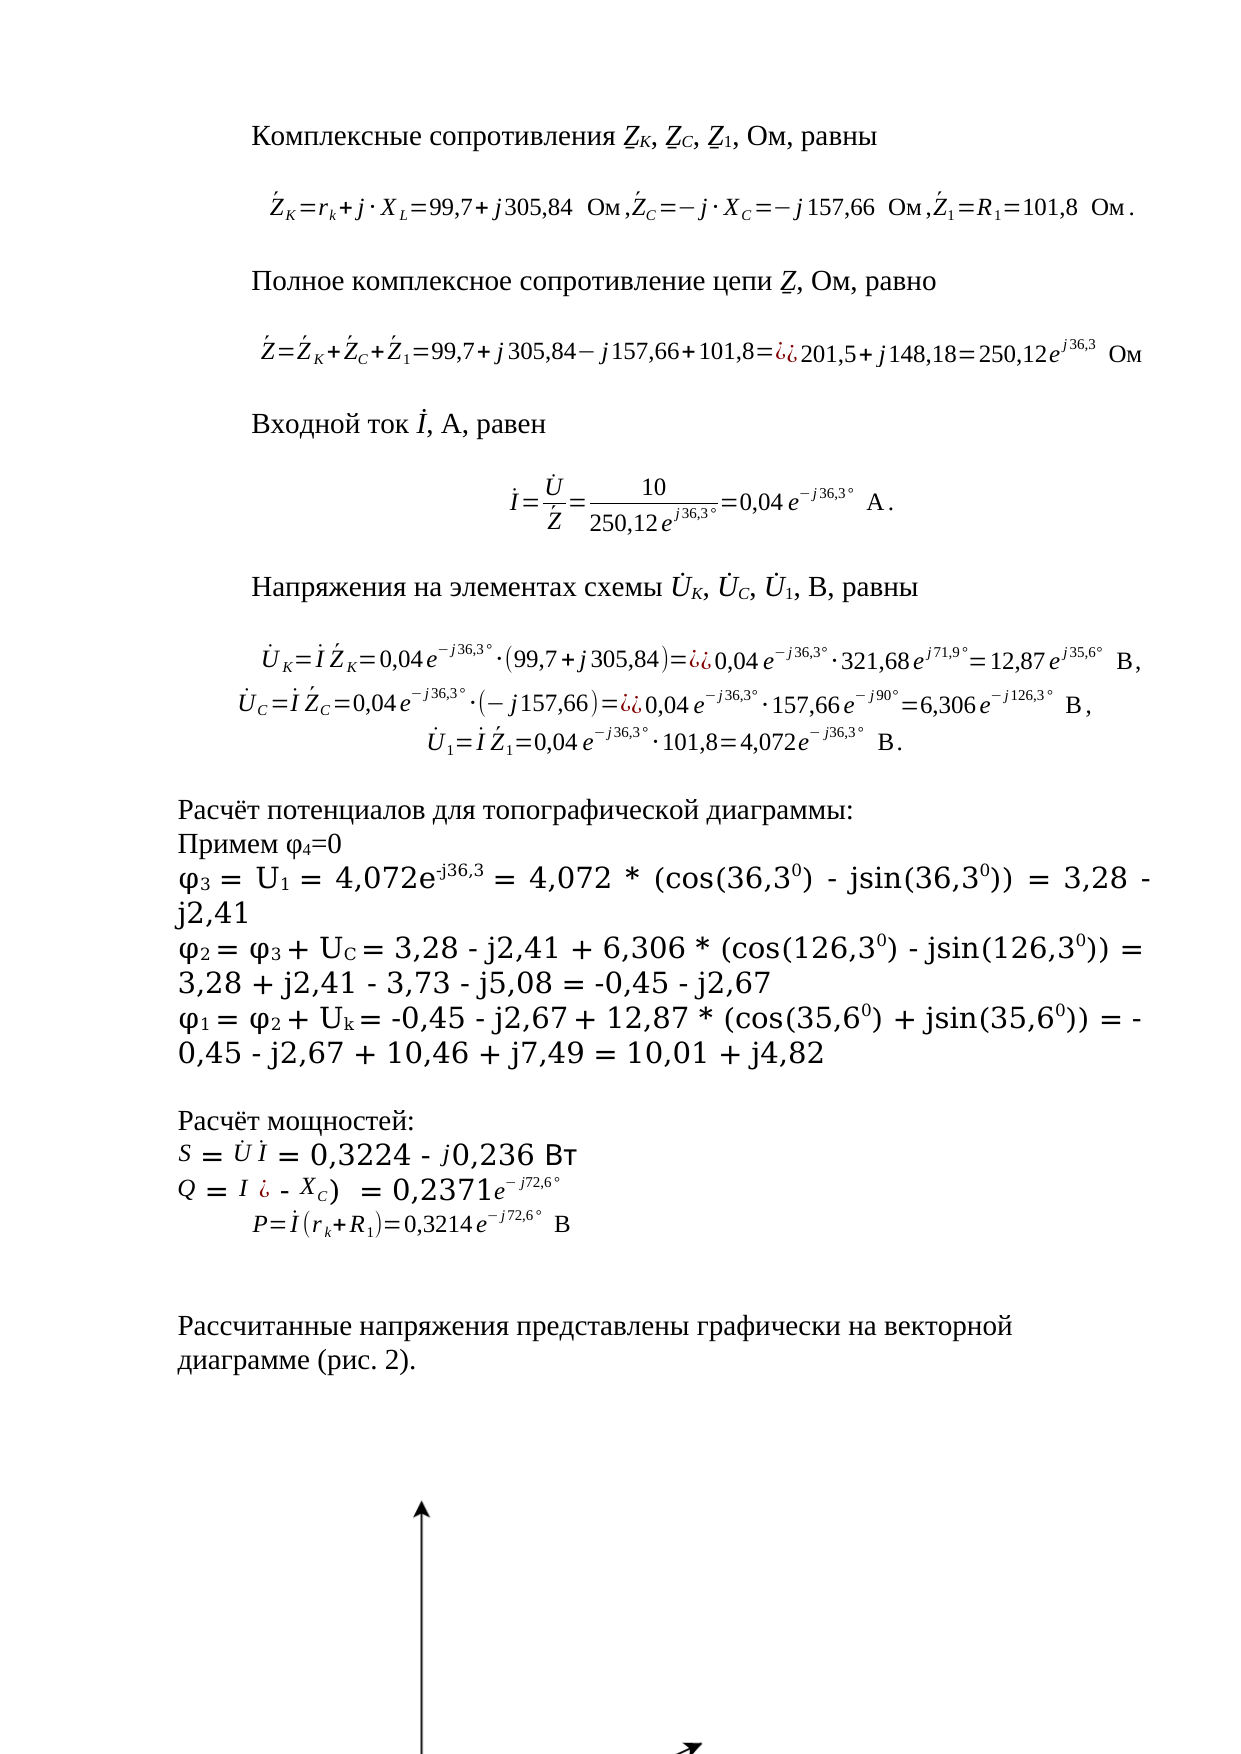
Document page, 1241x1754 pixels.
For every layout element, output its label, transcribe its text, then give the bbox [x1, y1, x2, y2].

text Входной ток İ, А, равен [177, 406, 1152, 440]
text Комплексные сопротивления ẔK, ẔC, Ẕ1, Ом, равны [177, 118, 1152, 152]
text φ3 = U1 = 4,072e-j36,3 = 4,072 * (cos(36,30) - jsin(36,30)) = 3,28 - j2,41 [177, 859, 1152, 929]
text φ1 = φ2 + Uk = -0,45 - j2,67 + 12,87 * (cos(35,60) + jsin(35,60)) = -0,45 - j2,67 + 10,46 + j7,49 = 10,01 + j4,82 [177, 999, 1152, 1069]
text Рассчитанные напряжения представлены графически на векторной диаграмме (рис. 2). [177, 1308, 1152, 1375]
text Расчёт мощностей: [177, 1103, 1152, 1136]
text Полное комплексное сопротивление цепи Ẕ, Ом, равно [177, 263, 1152, 296]
text φ2 = φ3 + UC = 3,28 - j2,41 + 6,306 * (cos(126,30) - jsin(126,30)) = 3,28 + j2,41 - 3,73 - j5,08 = -0,45 - j2,67 [177, 929, 1166, 999]
text = - ) = 0,2371 [177, 1171, 1152, 1206]
text Расчёт потенциалов для топографической диаграммы: [177, 792, 1152, 826]
text = = 0,3224 - 0,236 Вт [177, 1136, 1152, 1171]
picture [378, 1474, 829, 1754]
text Примем φ4=0 [177, 826, 1152, 859]
text Напряжения на элементах схемы U̇K, U̇C, U̇1, В, равны [177, 569, 1152, 603]
